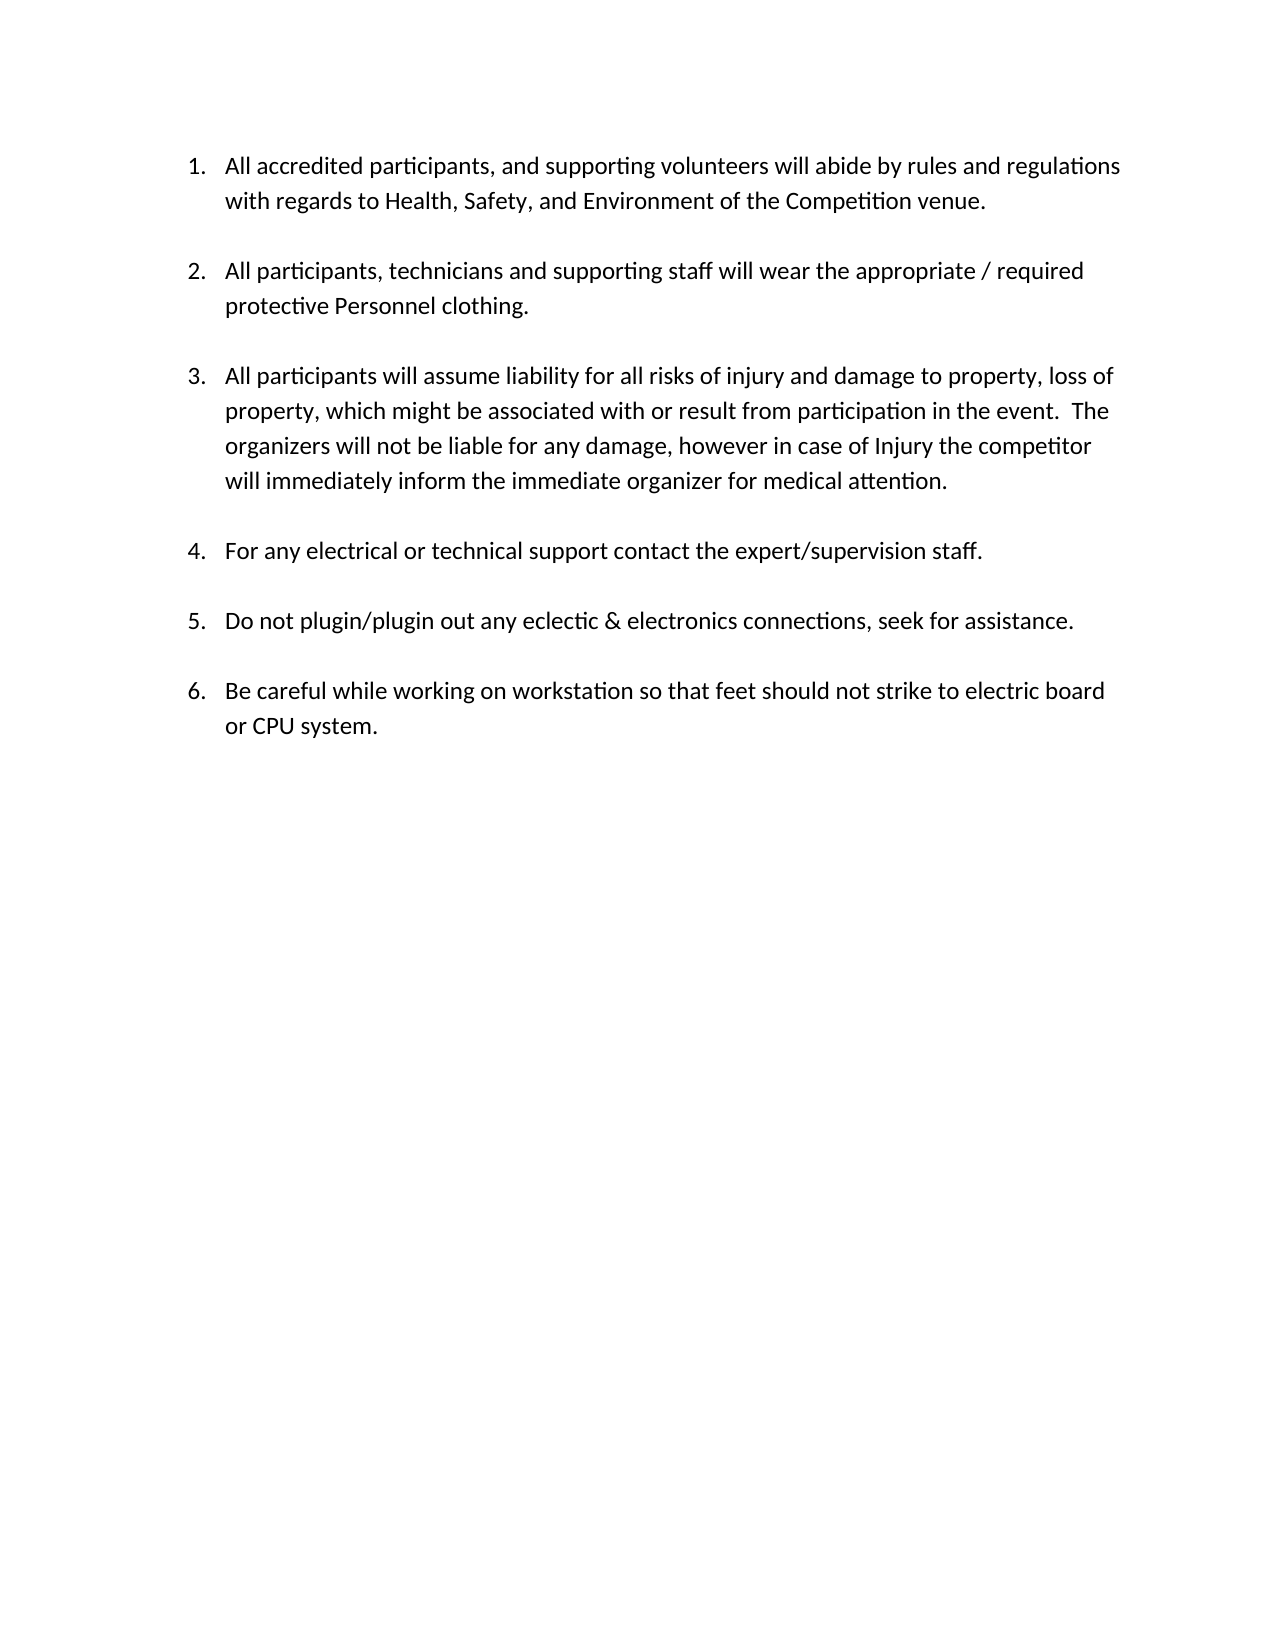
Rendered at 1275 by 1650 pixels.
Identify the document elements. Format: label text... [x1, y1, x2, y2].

list All participants will assume liability for all risks of injury and damage to property, loss of property, which might be associated with or result from participation in the event. The organizers will not be liable for any damage, however in case of Injury the competitor will immediately inform the immediate organizer for medical attention. [187, 360, 1125, 496]
list All accredited participants, and supporting volunteers will abide by rules and regulations with regards to Health, Safety, and Environment of the Competition venue. [187, 150, 1125, 216]
list For any electrical or technical support contact the expert/supervision staff. [187, 535, 1125, 566]
list All participants, technicians and supporting staff will wear the appropriate / required protective Personnel clothing. [187, 255, 1125, 321]
list Be careful while working on workstation so that feet should not strike to electric board or CPU system. [187, 675, 1125, 741]
list Do not plugin/plugin out any eclectic & electronics connections, seek for assistance. [187, 605, 1125, 636]
